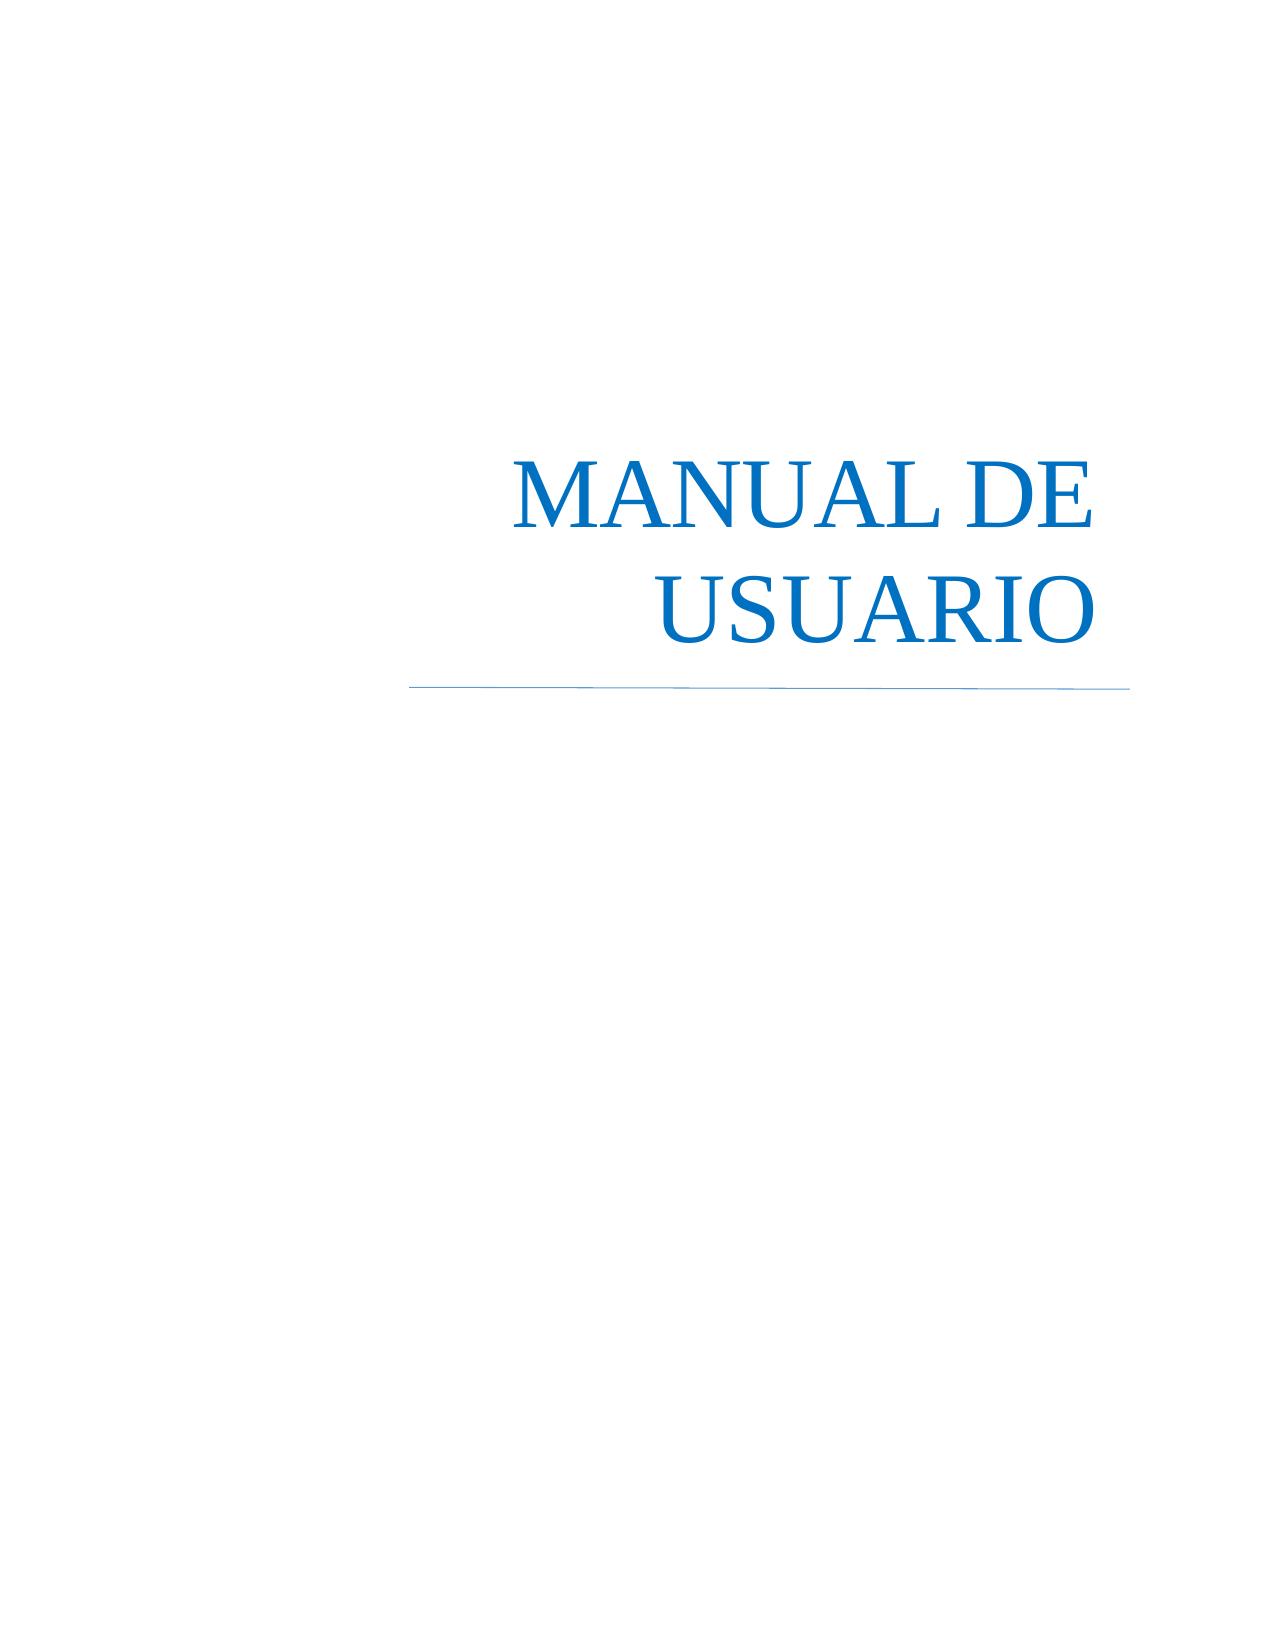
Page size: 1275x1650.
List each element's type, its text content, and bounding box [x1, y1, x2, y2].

title MANUAL DE [177, 434, 1098, 549]
text USUARIO [177, 549, 1098, 664]
